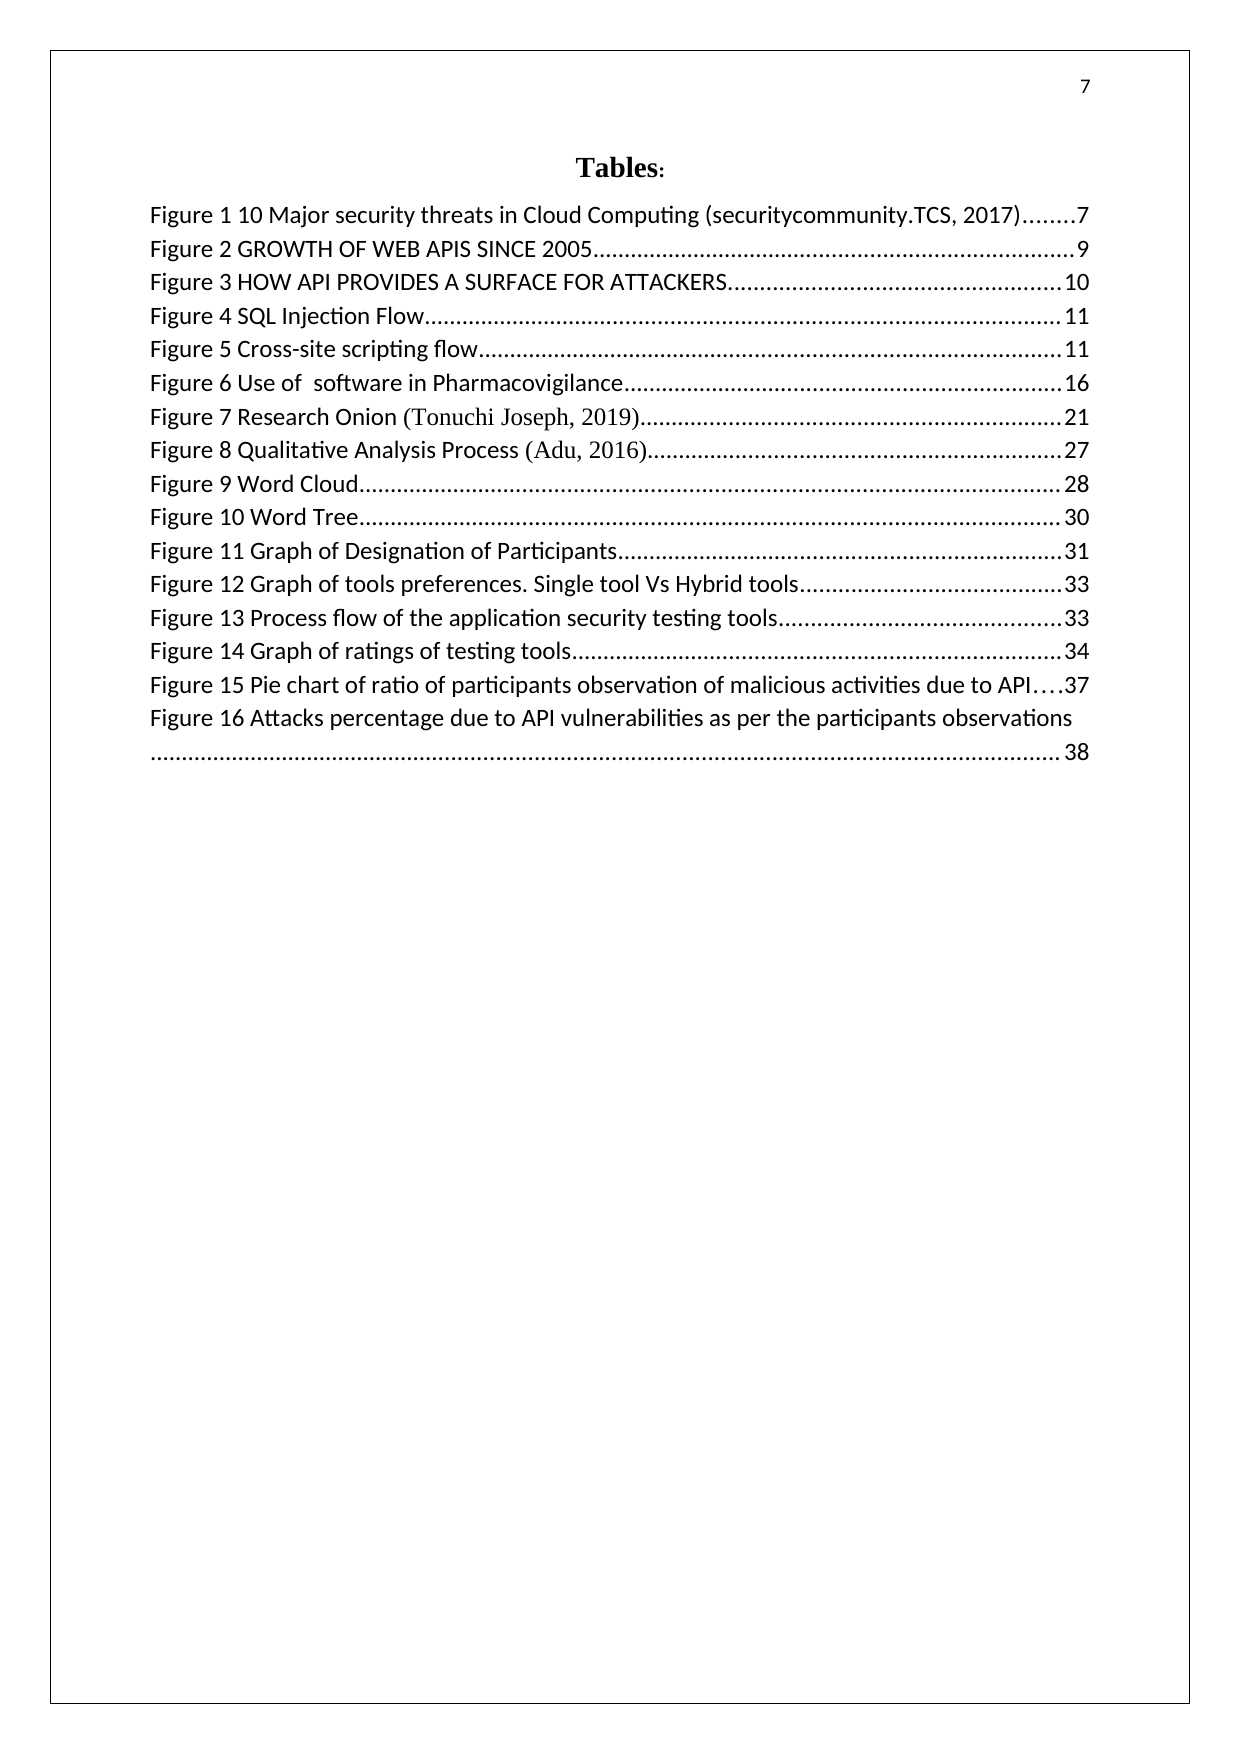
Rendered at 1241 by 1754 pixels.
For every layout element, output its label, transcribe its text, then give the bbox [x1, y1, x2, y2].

text Tables: [150, 150, 1090, 183]
text Figure 15 Pie chart of ratio of participants observation of malicious activities due to API 37 [150, 669, 1090, 699]
text Figure 8 Qualitative Analysis Process (Adu, 2016) 27 [150, 434, 1090, 465]
text Figure 11 Graph of Designation of Participants 31 [150, 535, 1090, 565]
text Figure 10 Word Tree 30 [150, 501, 1090, 532]
text Figure 1 10 Major security threats in Cloud Computing (securitycommunity.TCS, 2017) 7 [150, 199, 1090, 230]
text Figure 2 GROWTH OF WEB APIS SINCE 2005 9 [150, 233, 1090, 263]
text Figure 7 Research Onion (Tonuchi Joseph, 2019) 21 [150, 401, 1090, 431]
text Figure 6 Use of software in Pharmacovigilance 16 [150, 367, 1090, 398]
text Figure 16 Attacks percentage due to API vulnerabilities as per the participants observations 38 [150, 702, 1090, 767]
text Figure 12 Graph of tools preferences. Single tool Vs Hybrid tools 33 [150, 568, 1090, 599]
text Figure 13 Process flow of the application security testing tools 33 [150, 602, 1090, 632]
text Figure 3 HOW API PROVIDES A SURFACE FOR ATTACKERS. 10 [150, 266, 1090, 297]
text Figure 14 Graph of ratings of testing tools 34 [150, 635, 1090, 666]
text Figure 4 SQL Injection Flow 11 [150, 300, 1090, 331]
text Figure 9 Word Cloud 28 [150, 468, 1090, 498]
text Figure 5 Cross-site scripting flow 11 [150, 333, 1090, 364]
